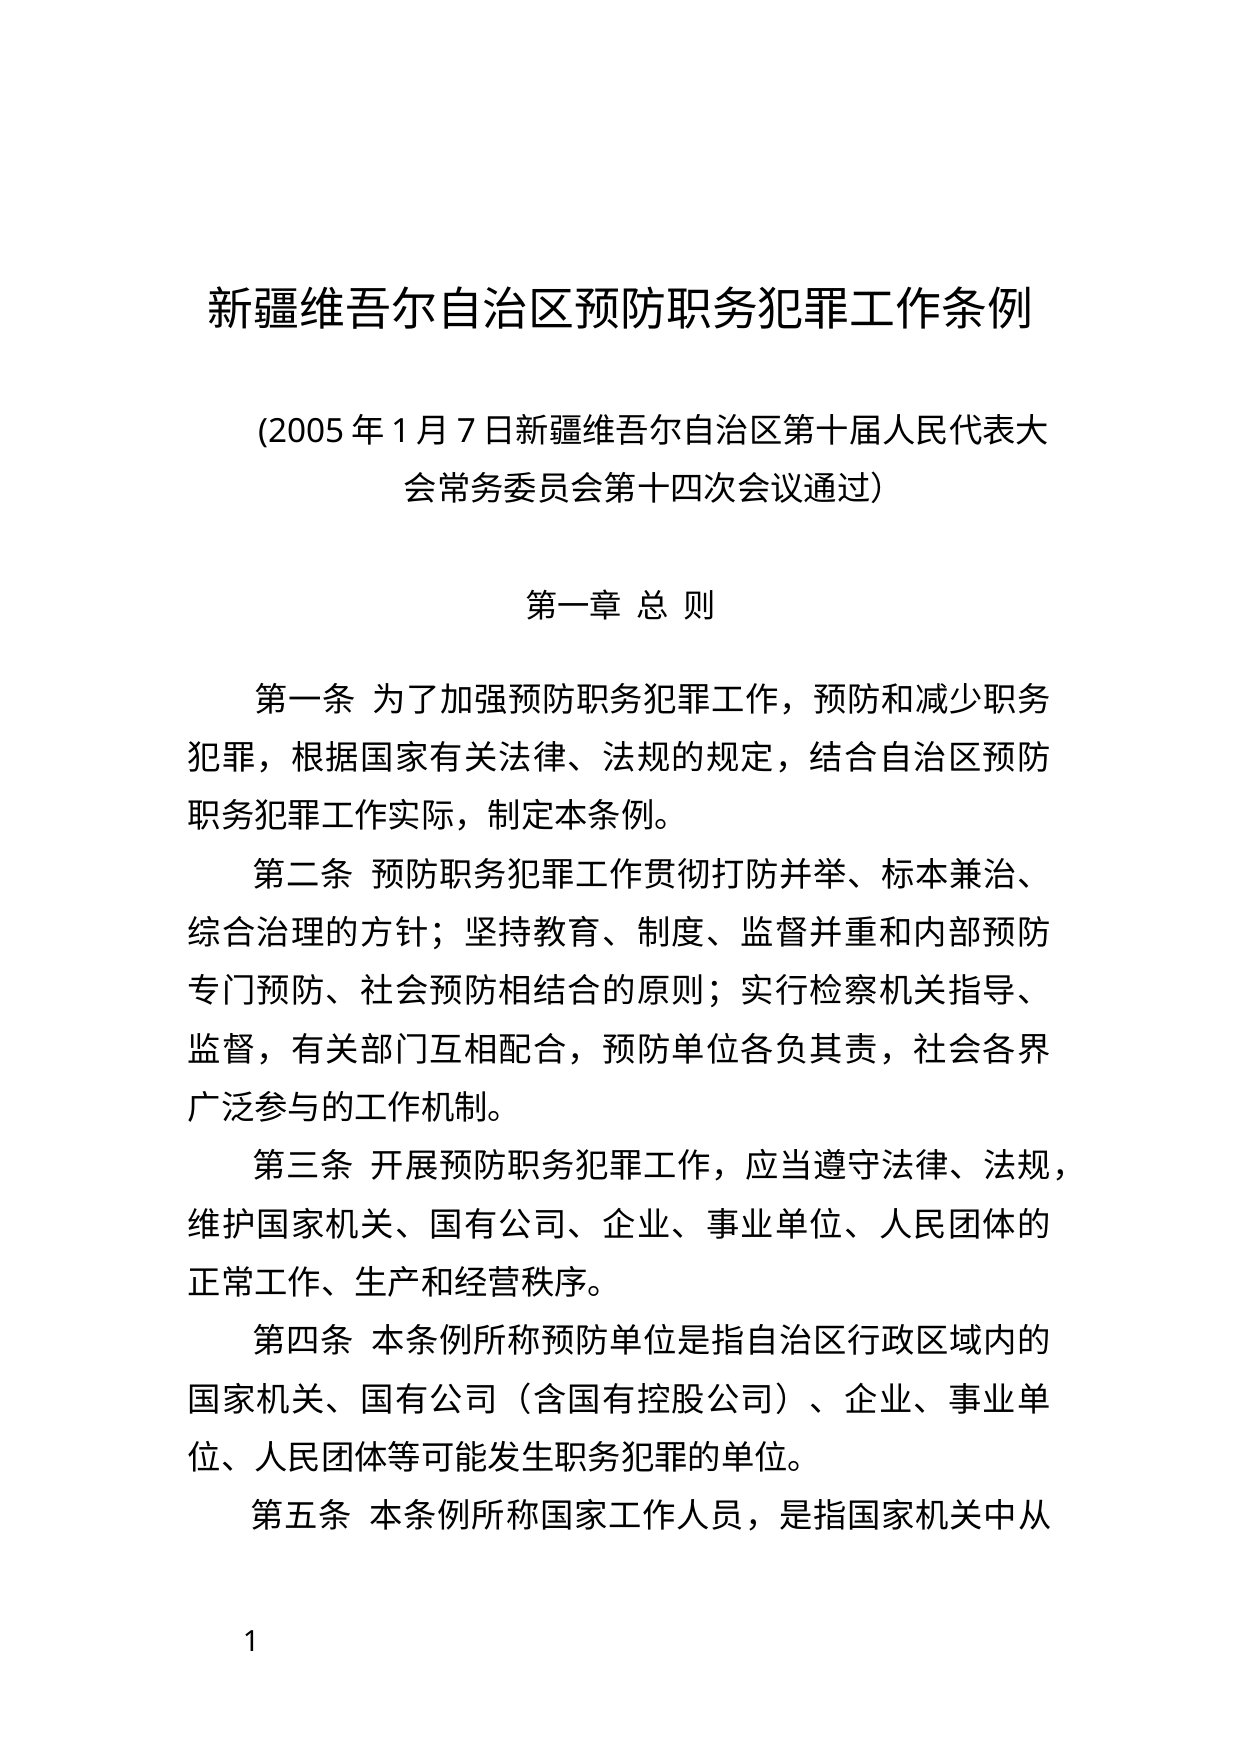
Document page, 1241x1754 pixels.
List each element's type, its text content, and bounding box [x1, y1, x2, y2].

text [187, 1481, 1053, 1539]
text 新疆维吾尔自治区预防职务犯罪工作条例 [187, 279, 1053, 337]
text 第一条 为了加强预防职务犯罪工作，预防和减少职务犯罪，根据国家有关法律、法规的规定，结合自治区预防职务犯罪工作实际，制定本条例。 [187, 664, 1053, 839]
text (2005年1月7日新疆维吾尔自治区第十届人民代表大 [187, 395, 1053, 454]
text 第四条 本条例所称预防单位是指自治区行政区域内的国家机关、国有公司（含国有控股公司）、企业、事业单位、人民团体等可能发生职务犯罪的单位。 [187, 1306, 1053, 1481]
text 第三条 开展预防职务犯罪工作，应当遵守法律、法规，维护国家机关、国有公司、企业、事业单位、人民团体的正常工作、生产和经营秩序。 [187, 1131, 1053, 1306]
text 第一章 总 则 [187, 570, 1053, 629]
text 会常务委员会第十四次会议通过） [187, 454, 1053, 512]
text 第二条 预防职务犯罪工作贯彻打防并举、标本兼治、综合治理的方针；坚持教育、制度、监督并重和内部预防、专门预防、社会预防相结合的原则；实行检察机关指导、监督，有关部门互相配合，预防单位各负其责，社会各界广泛参与的工作机制。 [187, 839, 1053, 1131]
